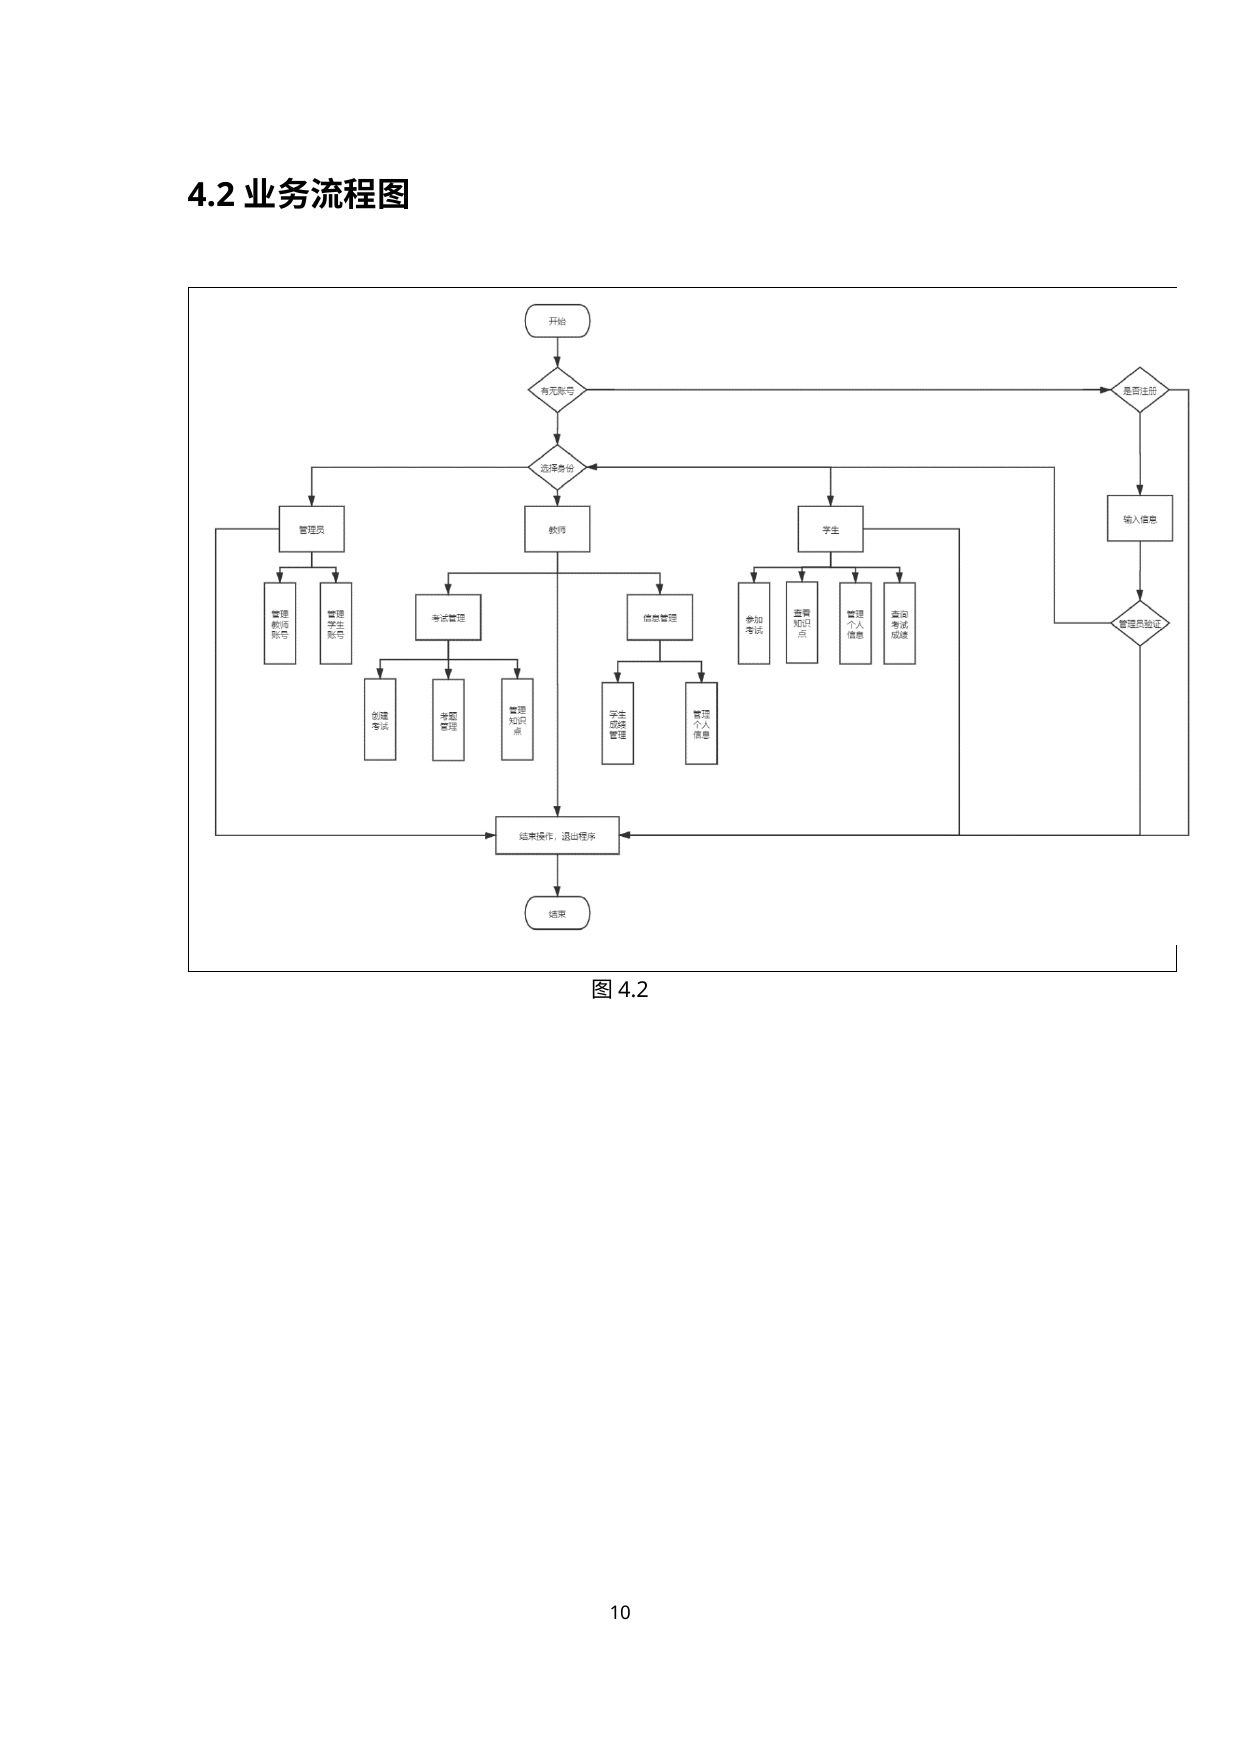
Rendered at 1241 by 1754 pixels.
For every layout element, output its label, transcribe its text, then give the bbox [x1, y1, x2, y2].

subtitle 4.2 业务流程图 [187, 160, 1053, 225]
text 图4.2 [187, 972, 1053, 1004]
table_header [189, 288, 1176, 971]
picture [199, 288, 1205, 945]
